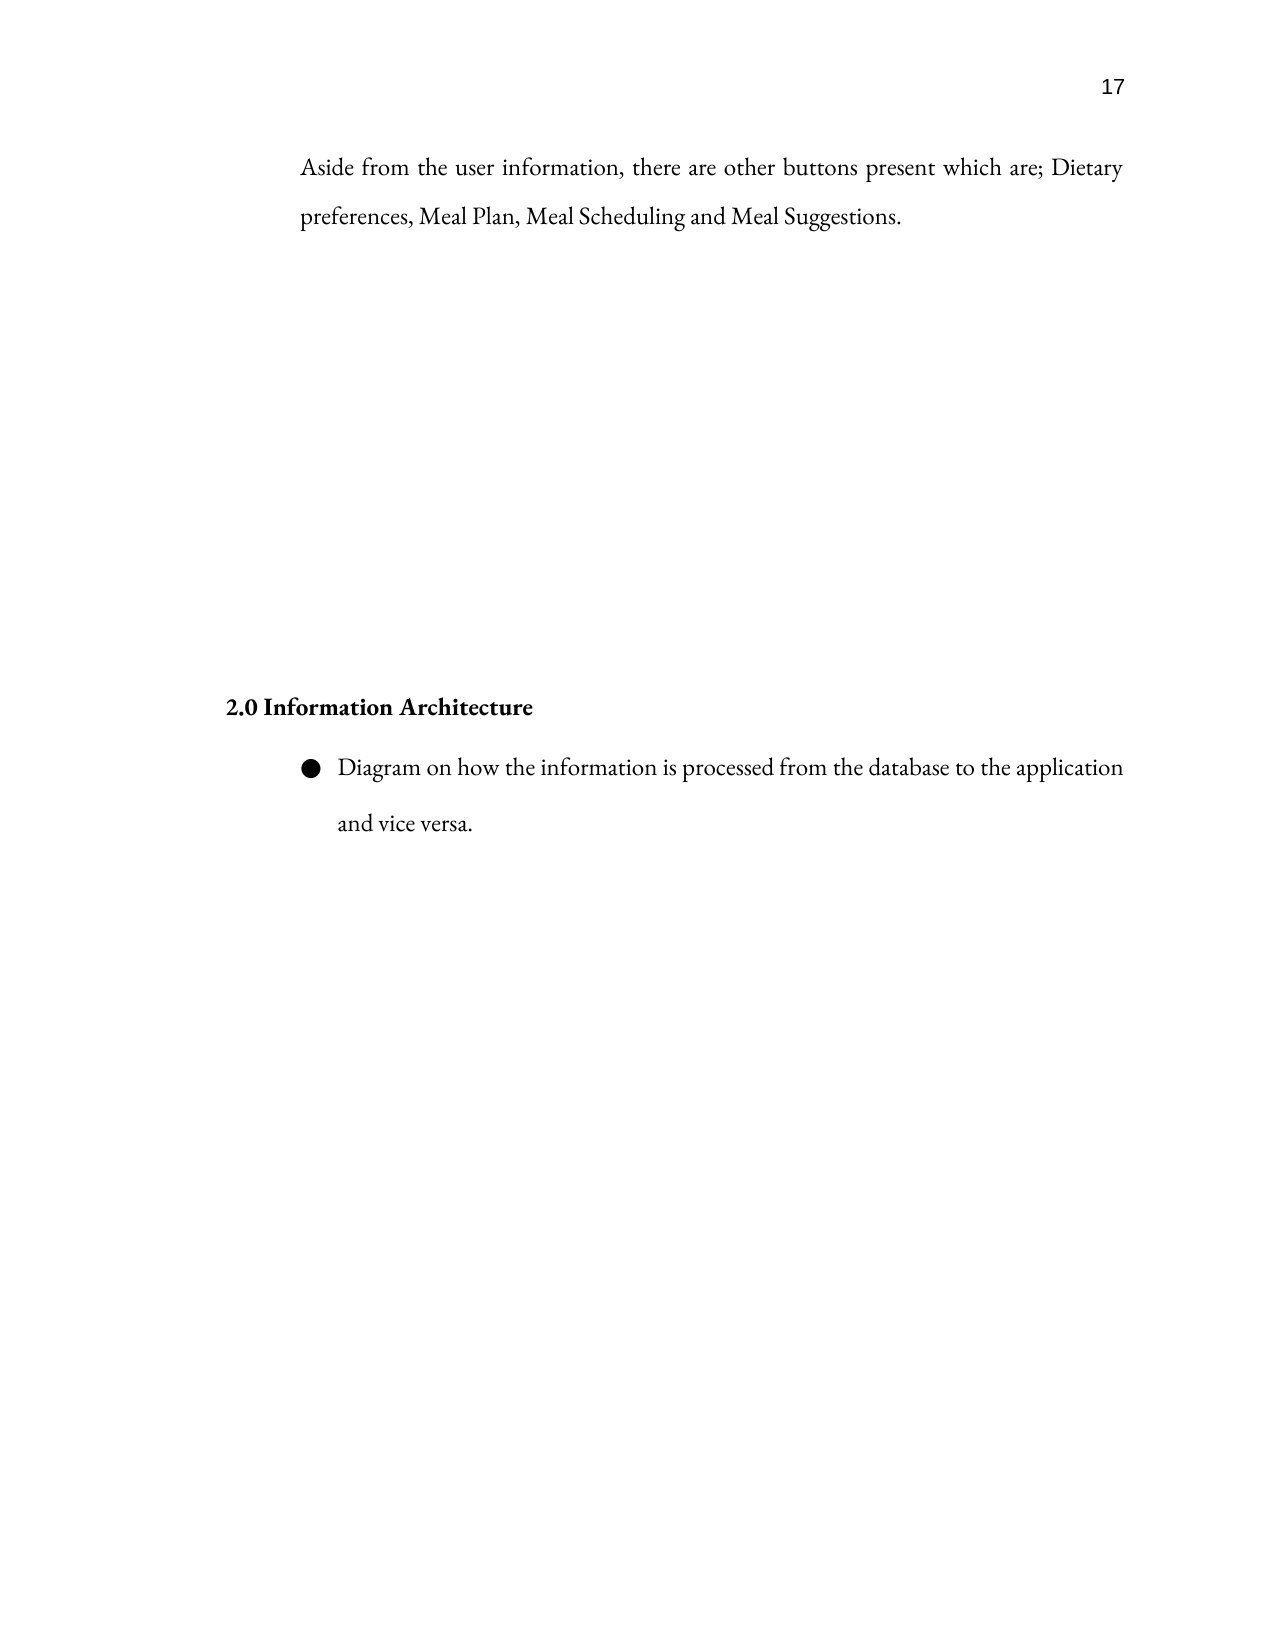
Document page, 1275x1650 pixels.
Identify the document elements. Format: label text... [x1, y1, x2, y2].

text Aside from the user information, there are other buttons present which are; Dietary preferences, Meal Plan, Meal Scheduling and Meal Suggestions. [300, 150, 1125, 231]
text 2.0 Information Architecture [225, 690, 1125, 722]
list Diagram on how the information is processed from the database to the application and vice versa. [300, 738, 1125, 839]
